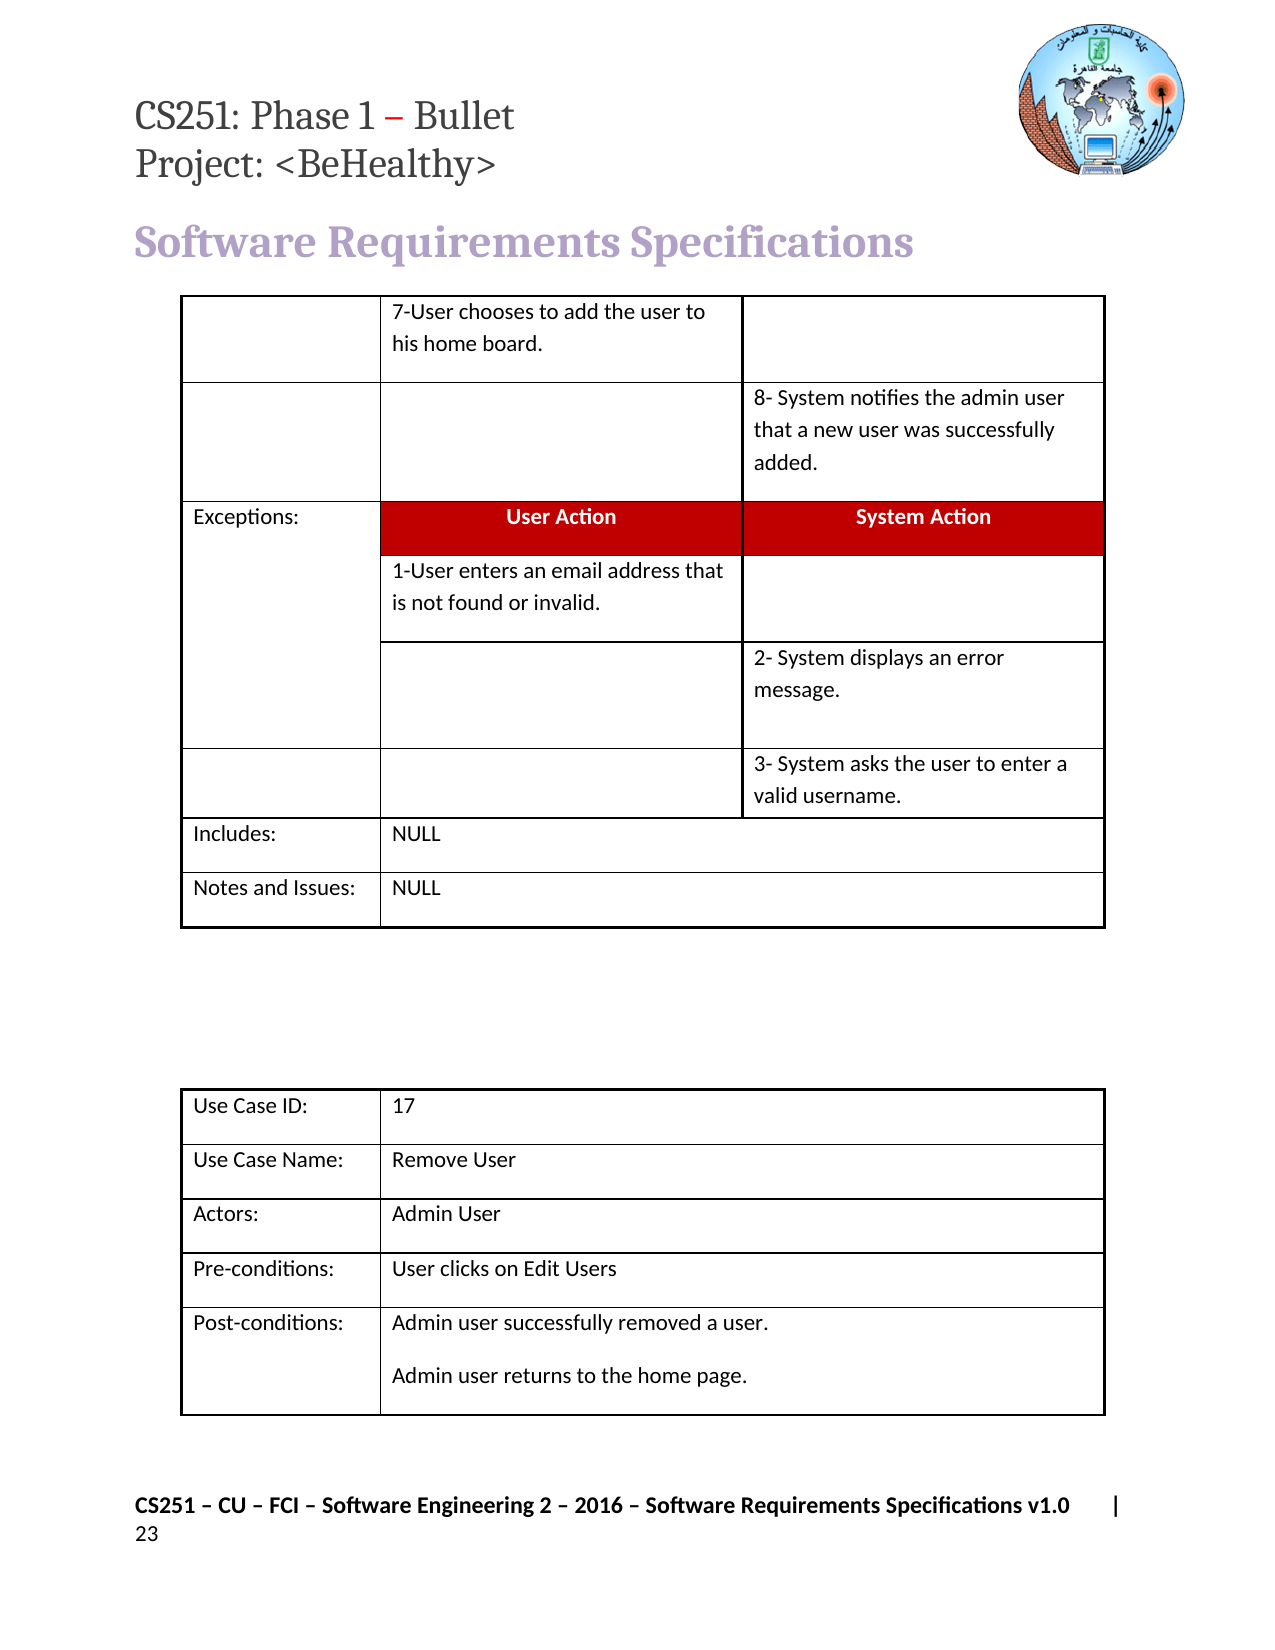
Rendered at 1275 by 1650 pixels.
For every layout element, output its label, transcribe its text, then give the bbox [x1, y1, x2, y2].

table_cell Actors: [183, 1200, 380, 1252]
table_cell [381, 749, 741, 817]
table_cell NULL [381, 819, 1103, 871]
table_cell Remove User [381, 1145, 1103, 1198]
table_cell User clicks on Edit Users [381, 1254, 1103, 1307]
table_cell [744, 297, 1103, 382]
table_cell Admin user successfully removed a user. Admin user returns to the home page. [381, 1308, 1103, 1414]
table_cell [381, 383, 741, 501]
table_cell System Action [744, 502, 1103, 555]
table_header 17 [381, 1091, 1103, 1144]
table_cell 7-User chooses to add the user to his home board. [381, 297, 741, 382]
table_header Use Case ID: [183, 1091, 380, 1144]
table_cell Includes: [183, 819, 380, 871]
table_cell Pre-conditions: [183, 1254, 380, 1307]
table_cell [381, 643, 741, 747]
table_cell Admin User [381, 1200, 1103, 1252]
table_cell [183, 383, 380, 501]
table_cell Use Case Name: [183, 1145, 380, 1198]
table_cell 8- System notifies the admin user that a new user was successfully added. [744, 383, 1103, 501]
table_cell 1-User enters an email address that is not found or invalid. [381, 556, 741, 641]
table_cell NULL [381, 873, 1103, 926]
table_cell User Action [381, 502, 741, 555]
table_cell Exceptions: [183, 502, 380, 747]
table_cell [744, 556, 1103, 641]
table_cell [183, 749, 380, 817]
table_cell 2- System displays an error message. [744, 643, 1103, 747]
table_cell 3- System asks the user to enter a valid username. [744, 749, 1103, 817]
table_cell Post-conditions: [183, 1308, 380, 1414]
table_cell Notes and Issues: [183, 873, 380, 926]
picture [1018, 24, 1186, 180]
table_cell [183, 297, 380, 382]
